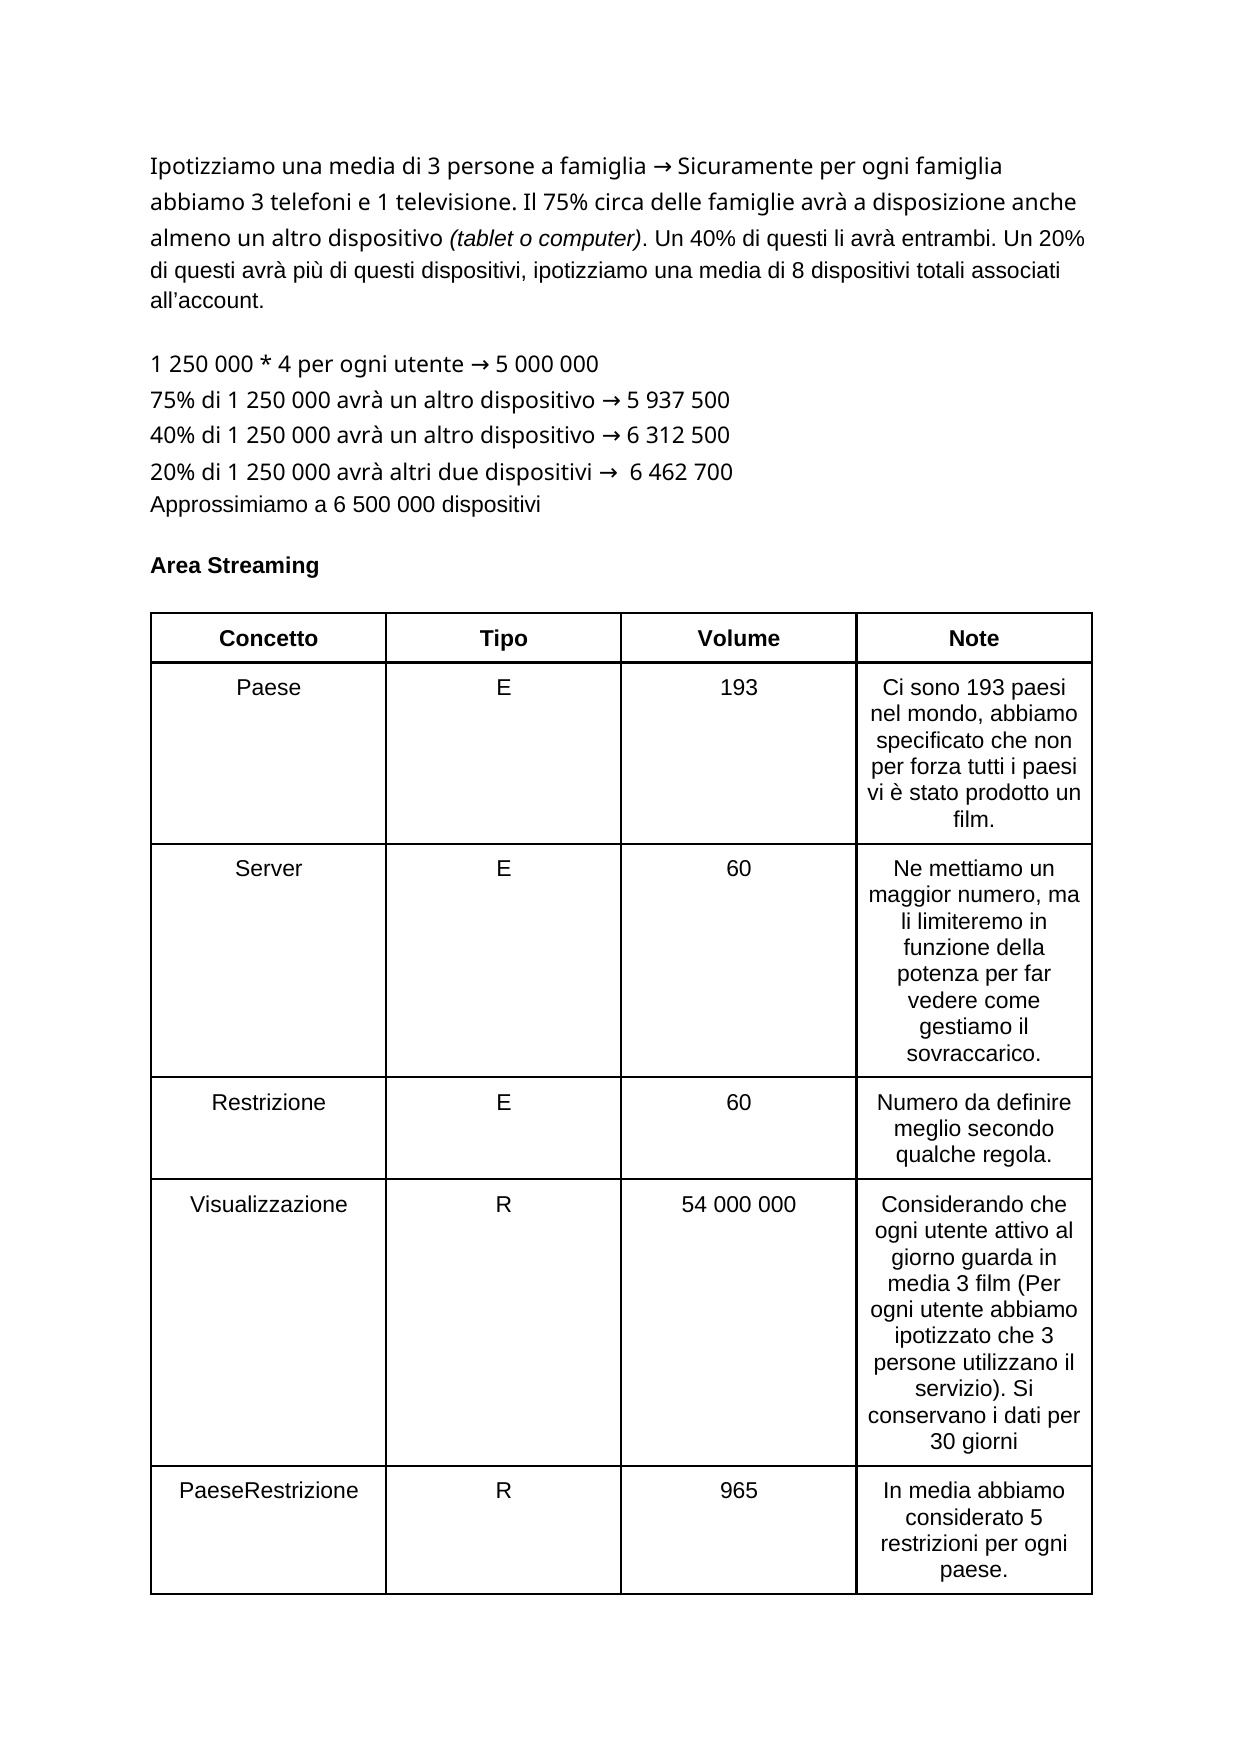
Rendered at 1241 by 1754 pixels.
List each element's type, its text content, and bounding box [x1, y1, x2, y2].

table_cell Visualizzazione [152, 1180, 385, 1465]
table_header Note [858, 614, 1091, 661]
table_cell Numero da definire meglio secondo qualche regola. [858, 1078, 1091, 1178]
table_cell E [387, 1078, 620, 1178]
table_header Concetto [152, 614, 385, 661]
table_cell Restrizione [152, 1078, 385, 1178]
text 75% di 1 250 000 avrà un altro dispositivo → 5 937 500 [150, 383, 1090, 415]
table_cell E [387, 845, 620, 1076]
table_cell Considerando che ogni utente attivo al giorno guarda in media 3 film (Per ogni utente abbiamo ipotizzato che 3 persone utilizzano il servizio). Si conservano i dati per 30 giorni [858, 1180, 1091, 1465]
table_cell In media abbiamo considerato 5 restrizioni per ogni paese. [858, 1467, 1091, 1593]
table_cell 54 000 000 [622, 1180, 855, 1465]
table_cell R [387, 1180, 620, 1465]
text 1 250 000 * 4 per ogni utente → 5 000 000 [150, 348, 1090, 379]
table_cell 965 [622, 1467, 855, 1593]
table_cell Ci sono 193 paesi nel mondo, abbiamo specificato che non per forza tutti i paesi vi è stato prodotto un film. [858, 664, 1091, 842]
text 20% di 1 250 000 avrà altri due dispositivi → 6 462 700 [150, 455, 1090, 487]
table_cell Server [152, 845, 385, 1076]
text Area Streaming [150, 552, 1090, 578]
table_header Volume [622, 614, 855, 661]
table_cell 193 [622, 664, 855, 842]
table_cell 60 [622, 1078, 855, 1178]
text 40% di 1 250 000 avrà un altro dispositivo → 6 312 500 [150, 419, 1090, 451]
table_cell R [387, 1467, 620, 1593]
table_cell Ne mettiamo un maggior numero, ma li limiteremo in funzione della potenza per far vedere come gestiamo il sovraccarico. [858, 845, 1091, 1076]
table_header Tipo [387, 614, 620, 661]
table_cell Paese [152, 664, 385, 842]
table_cell PaeseRestrizione [152, 1467, 385, 1593]
table_cell E [387, 664, 620, 842]
table_cell 60 [622, 845, 855, 1076]
text Approssimiamo a 6 500 000 dispositivi [150, 491, 1090, 518]
text Ipotizziamo una media di 3 persone a famiglia → Sicuramente per ogni famiglia abbiamo 3 telefoni e 1 televisione. Il 75% circa delle famiglie avrà a disposizione anche almeno un altro dispositivo (tablet o computer). Un 40% di questi li avrà entrambi. Un 20% di questi avrà più di questi dispositivi, ipotizziamo una media di 8 dispositivi totali associati all’account. [150, 150, 1090, 313]
